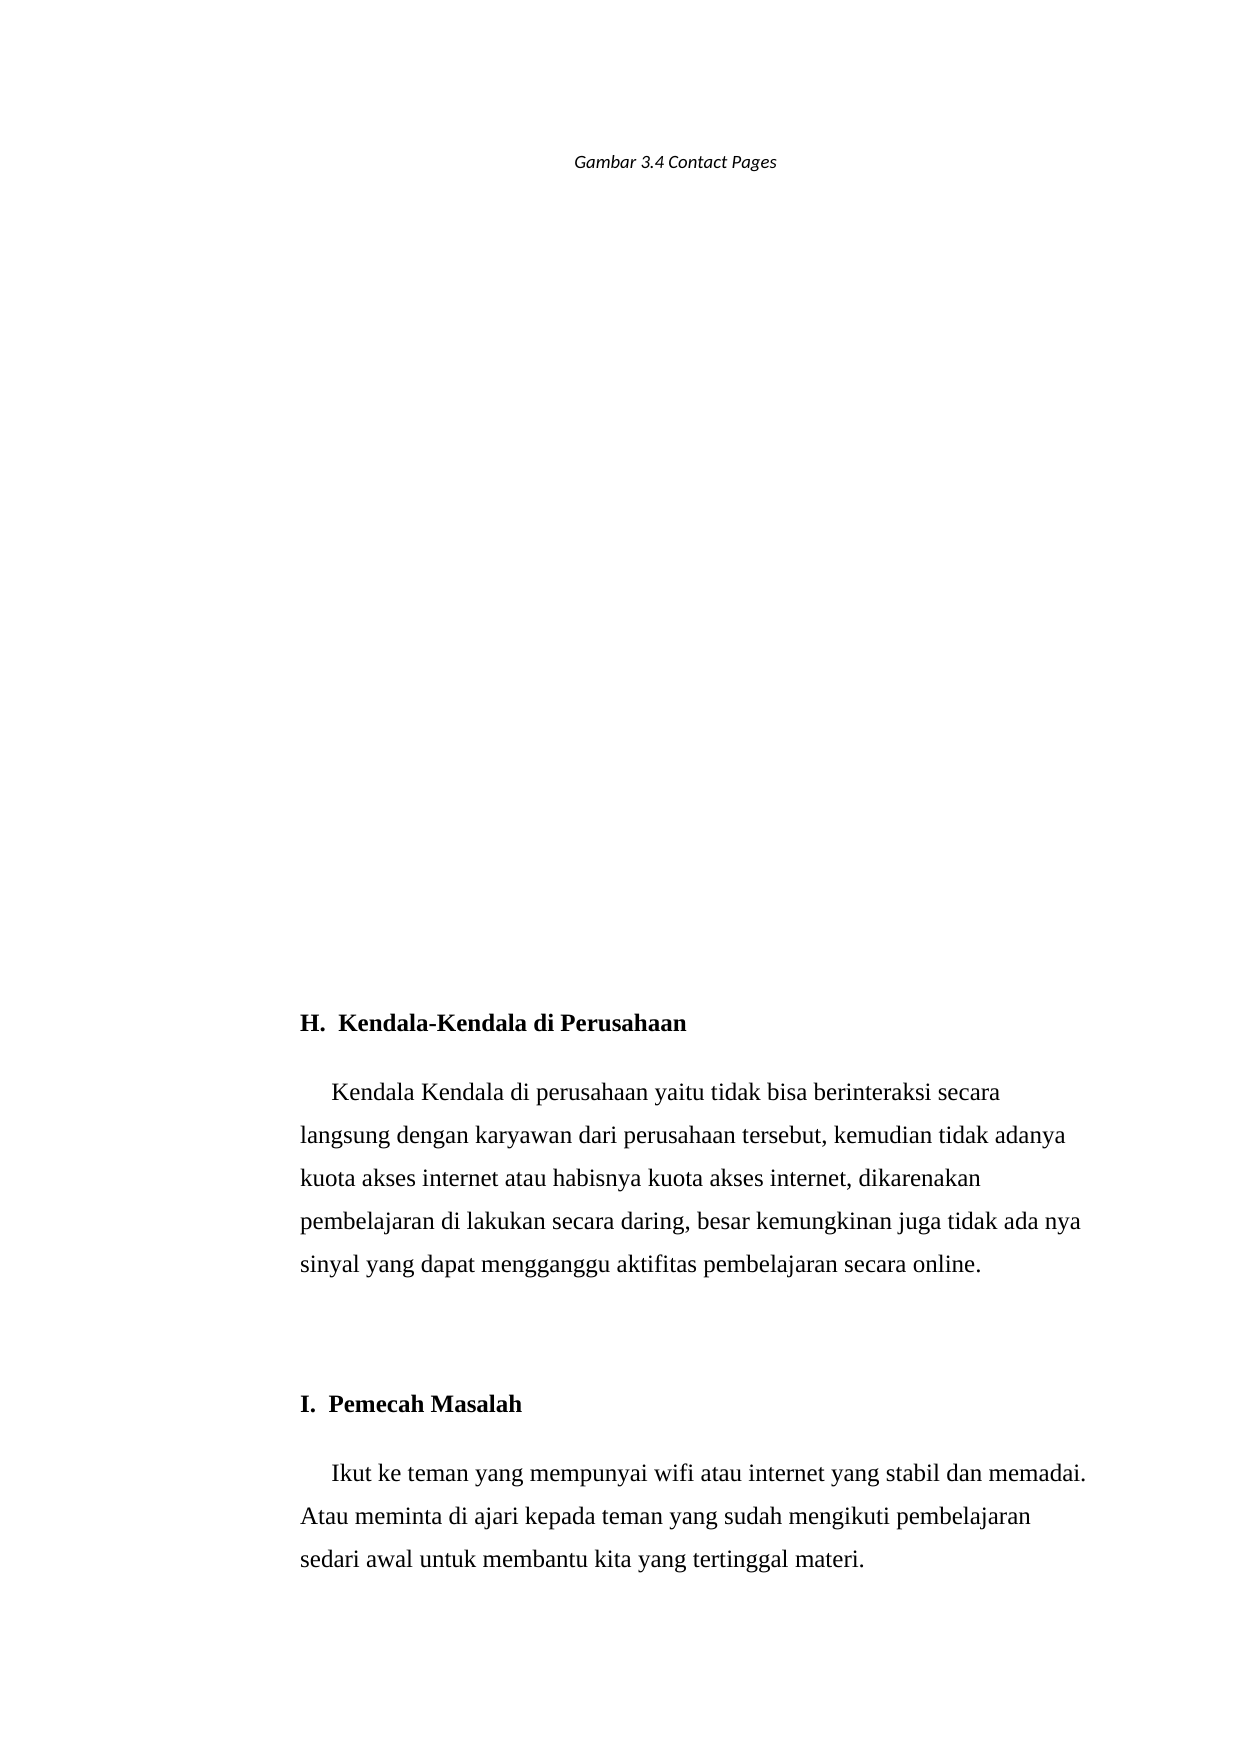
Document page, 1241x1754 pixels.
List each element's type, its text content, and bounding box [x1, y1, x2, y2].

text Gambar 3.4 Contact Pages [187, 150, 1090, 173]
subtitle I. Pemecah Masalah [225, 1389, 1090, 1418]
text Ikut ke teman yang mempunyai wifi atau internet yang stabil dan memadai. Atau meminta di ajari kepada teman yang sudah mengikuti pembelajaran sedari awal untuk membantu kita yang tertinggal materi. [300, 1458, 1090, 1573]
subtitle H. Kendala-Kendala di Perusahaan [225, 1008, 1090, 1037]
text Kendala Kendala di perusahaan yaitu tidak bisa berinteraksi secara langsung dengan karyawan dari perusahaan tersebut, kemudian tidak adanya kuota akses internet atau habisnya kuota akses internet, dikarenakan pembelajaran di lakukan secara daring, besar kemungkinan juga tidak ada nya sinyal yang dapat mengganggu aktifitas pembelajaran secara online. [300, 1077, 1090, 1278]
